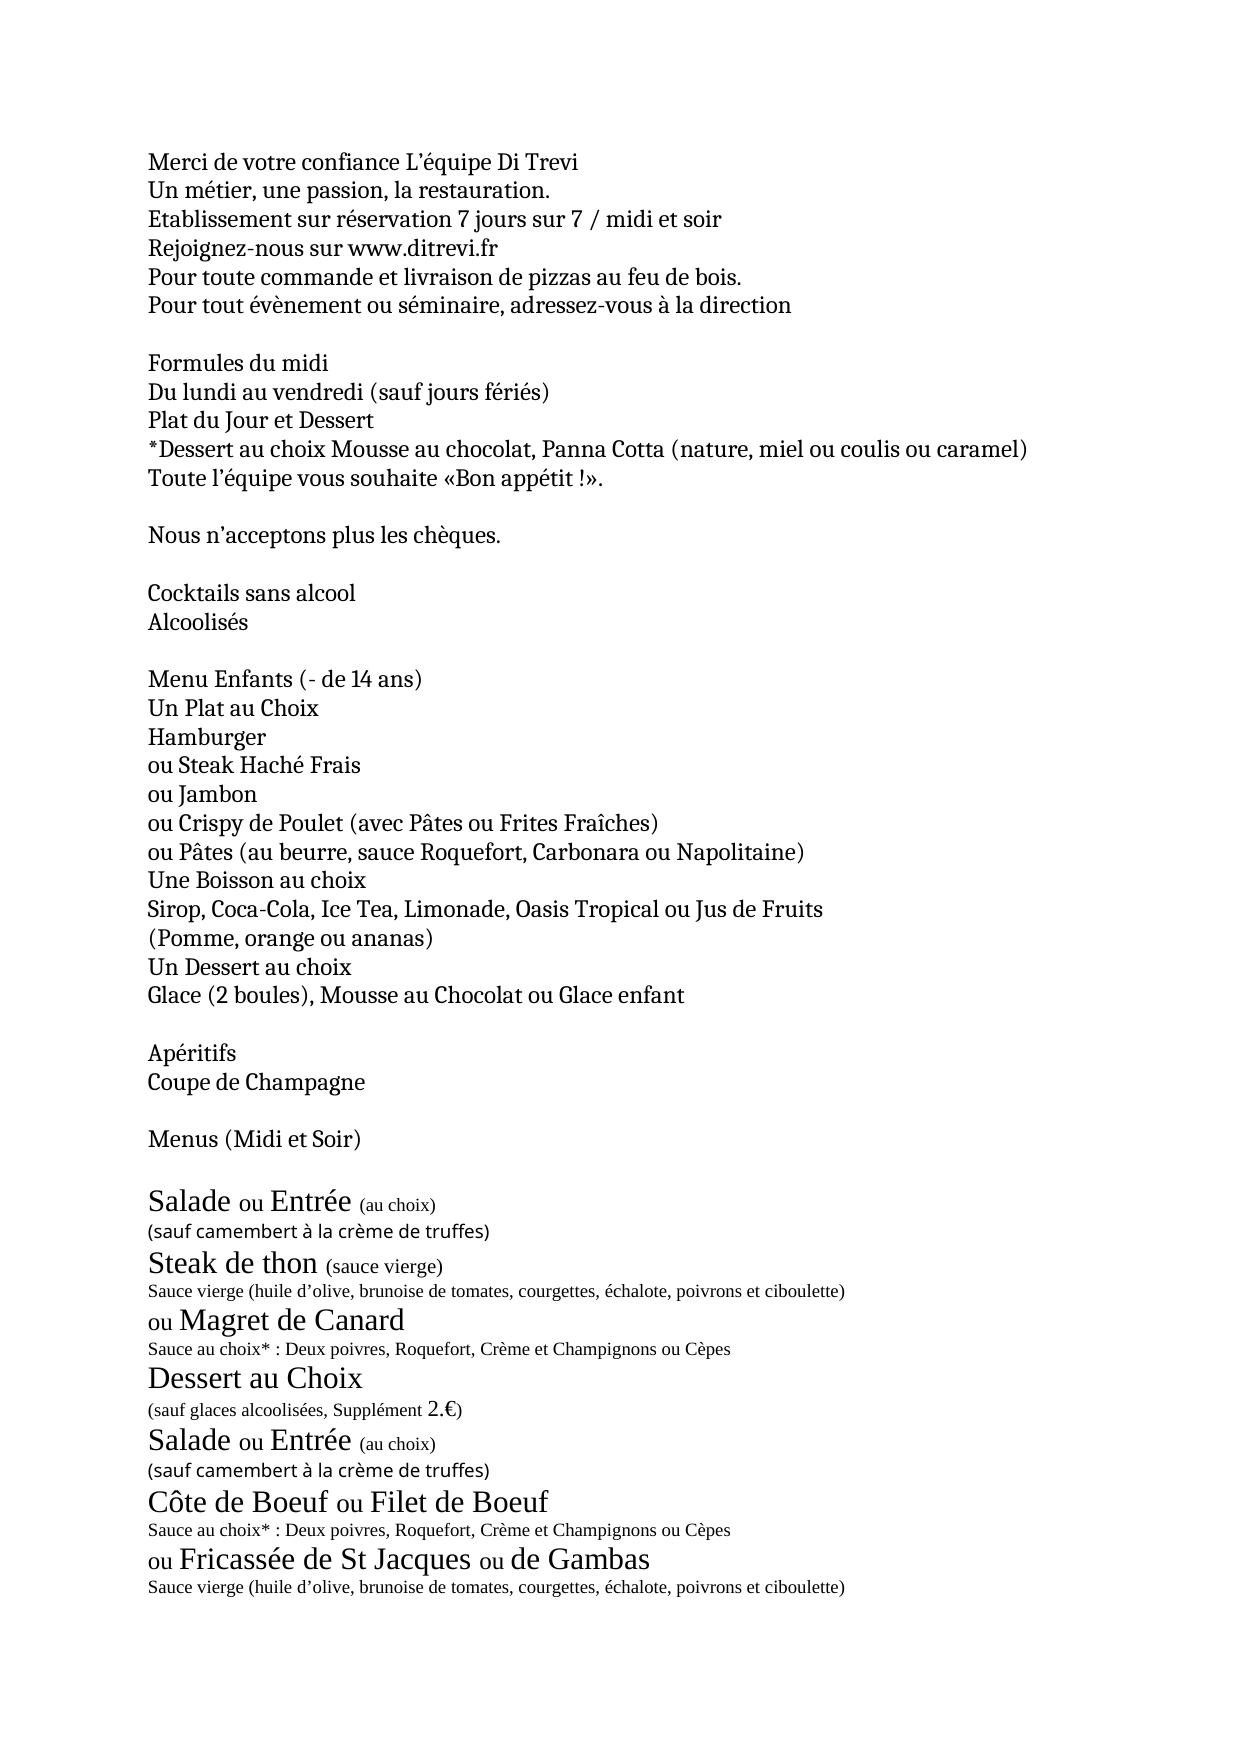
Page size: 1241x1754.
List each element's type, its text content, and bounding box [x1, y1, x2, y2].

text Une Boisson au choix [148, 866, 1093, 895]
text ou Pâtes (au beurre, sauce Roquefort, Carbonara ou Napolitaine) [148, 838, 1093, 866]
text Sauce au choix* : Deux poivres, Roquefort, Crème et Champignons ou Cèpes [148, 1519, 1093, 1540]
text Apéritifs [148, 1039, 1093, 1068]
text Menus (Midi et Soir) [148, 1125, 1093, 1154]
text Hamburger [148, 723, 1093, 751]
text Sauce vierge (huile d’olive, brunoise de tomates, courgettes, échalote, poivrons et ciboulette) [148, 1576, 1093, 1598]
text Pour tout évènement ou séminaire, adressez-vous à la direction [148, 291, 1093, 320]
text Un Dessert au choix [148, 953, 1093, 981]
text Du lundi au vendredi (sauf jours fériés) [148, 378, 1093, 406]
text Nous n’acceptons plus les chèques. [148, 521, 1093, 550]
text *Dessert au choix Mousse au chocolat, Panna Cotta (nature, miel ou coulis ou caramel) [148, 435, 1093, 464]
text ou Magret de Canard [148, 1302, 1093, 1337]
text Merci de votre confiance L’équipe Di Trevi [148, 148, 1093, 176]
text ou Jambon [148, 780, 1093, 809]
text Pour toute commande et livraison de pizzas au feu de bois. [148, 263, 1093, 291]
text Sirop, Coca-Cola, Ice Tea, Limonade, Oasis Tropical ou Jus de Fruits [148, 895, 1093, 924]
text Sauce au choix* : Deux poivres, Roquefort, Crème et Champignons ou Cèpes [148, 1337, 1093, 1359]
text (sauf glaces alcoolisées, Supplément 2.€) [148, 1395, 1093, 1421]
text ou Crispy de Poulet (avec Pâtes ou Frites Fraîches) [148, 809, 1093, 838]
text Coupe de Champagne [148, 1068, 1093, 1096]
text Plat du Jour et Dessert [148, 406, 1093, 435]
text ou Fricassée de St Jacques ou de Gambas [148, 1540, 1093, 1576]
text Steak de thon (sauce vierge) [148, 1244, 1093, 1280]
text ou Steak Haché Frais [148, 751, 1093, 780]
text Glace (2 boules), Mousse au Chocolat ou Glace enfant [148, 981, 1093, 1010]
text Sauce vierge (huile d’olive, brunoise de tomates, courgettes, échalote, poivrons et ciboulette) [148, 1280, 1093, 1302]
text (Pomme, orange ou ananas) [148, 924, 1093, 953]
text Cocktails sans alcool [148, 579, 1093, 608]
text (sauf camembert à la crème de truffes) [148, 1457, 1093, 1483]
text (sauf camembert à la crème de truffes) [148, 1218, 1093, 1244]
text Un Plat au Choix [148, 694, 1093, 723]
text Etablissement sur réservation 7 jours sur 7 / midi et soir [148, 205, 1093, 234]
text Formules du midi [148, 349, 1093, 378]
text Dessert au Choix [148, 1359, 1093, 1395]
text Côte de Boeuf ou Filet de Boeuf [148, 1483, 1093, 1519]
text Salade ou Entrée (au choix) [148, 1183, 1093, 1218]
text Alcoolisés [148, 608, 1093, 636]
text Rejoignez-nous sur www.ditrevi.fr [148, 234, 1093, 263]
text Un métier, une passion, la restauration. [148, 176, 1093, 205]
text Menu Enfants (- de 14 ans) [148, 665, 1093, 694]
text Salade ou Entrée (au choix) [148, 1421, 1093, 1457]
text Toute l’équipe vous souhaite «Bon appétit !». [148, 464, 1093, 493]
